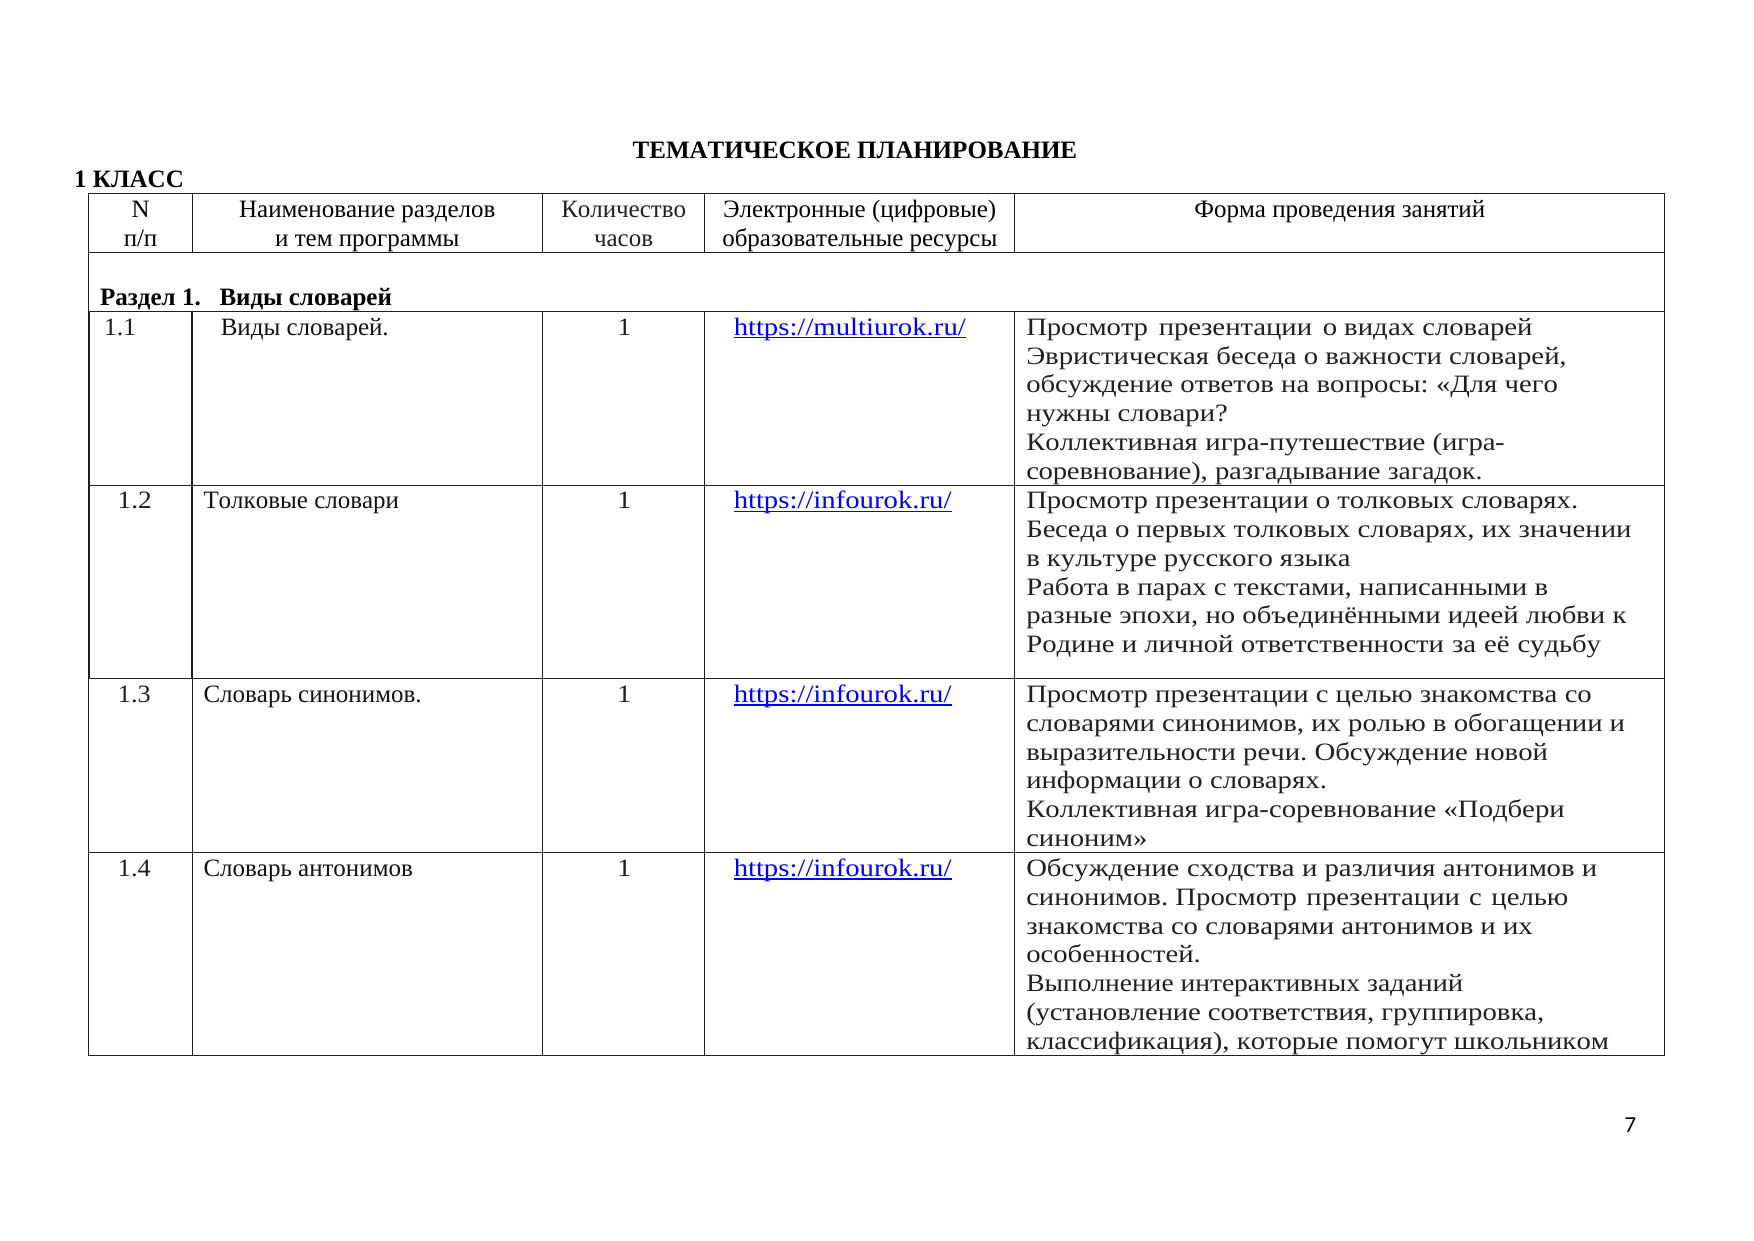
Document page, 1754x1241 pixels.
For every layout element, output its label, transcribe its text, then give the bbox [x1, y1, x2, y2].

table_header Количество часов [543, 194, 704, 252]
table_cell Виды словарей. [193, 312, 542, 484]
table_cell Просмотр презентации о видах словарей Эвристическая беседа о важности словарей, обсуждение ответов на вопросы: «Для чего нужны словари? Коллективная игра-путешествие (игра-соревнование), разгадывание загадок. [1015, 312, 1664, 484]
table_cell Просмотр презентации о толковых словарях. Беседа о первых толковых словарях, их значении в культуре русского языка Работа в парах с текстами, написанными в разные эпохи, но объединёнными идеей любви к Родине и личной ответственности за её судьбу [1015, 486, 1664, 678]
table_cell 1.1 [90, 312, 191, 484]
text ТЕМАТИЧЕСКОЕ ПЛАНИРОВАНИЕ [74, 137, 1636, 164]
table_cell 1.3 [89, 679, 192, 852]
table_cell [705, 853, 1014, 1054]
table_cell https://infourok.ru/ [705, 679, 1014, 852]
table_cell Словарь синонимов. [193, 679, 542, 852]
table_cell https://multiurok.ru/ [705, 312, 1014, 484]
table_cell Раздел 1. Виды словарей [89, 253, 1664, 311]
table_cell Просмотр презентации с целью знакомства со словарями синонимов, их ролью в обогащении и выразительности речи. Обсуждение новой информации о словарях. Коллективная игра-соревнование «Подбери синоним» [1015, 679, 1664, 852]
table_cell https://infourok.ru/ [705, 486, 1014, 678]
table_header Форма проведения занятий [1015, 194, 1664, 252]
table_cell 1.2 [90, 486, 191, 678]
table_cell Толковые словари [193, 486, 542, 678]
text 1 КЛАСС [74, 164, 1636, 193]
table_header N п/п [89, 194, 192, 252]
table_header Электронные (цифровые) образовательные ресурсы [705, 194, 1014, 252]
table_cell Словарь антонимов [193, 853, 542, 1054]
table_cell 1.4 [89, 853, 192, 1054]
table_cell 1 [543, 486, 704, 678]
table_cell 1 [543, 853, 704, 1054]
table_header Наименование разделов и тем программы [193, 194, 542, 252]
table_cell 1 [543, 312, 704, 484]
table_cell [1015, 853, 1664, 1054]
table_cell 1 [543, 679, 704, 852]
